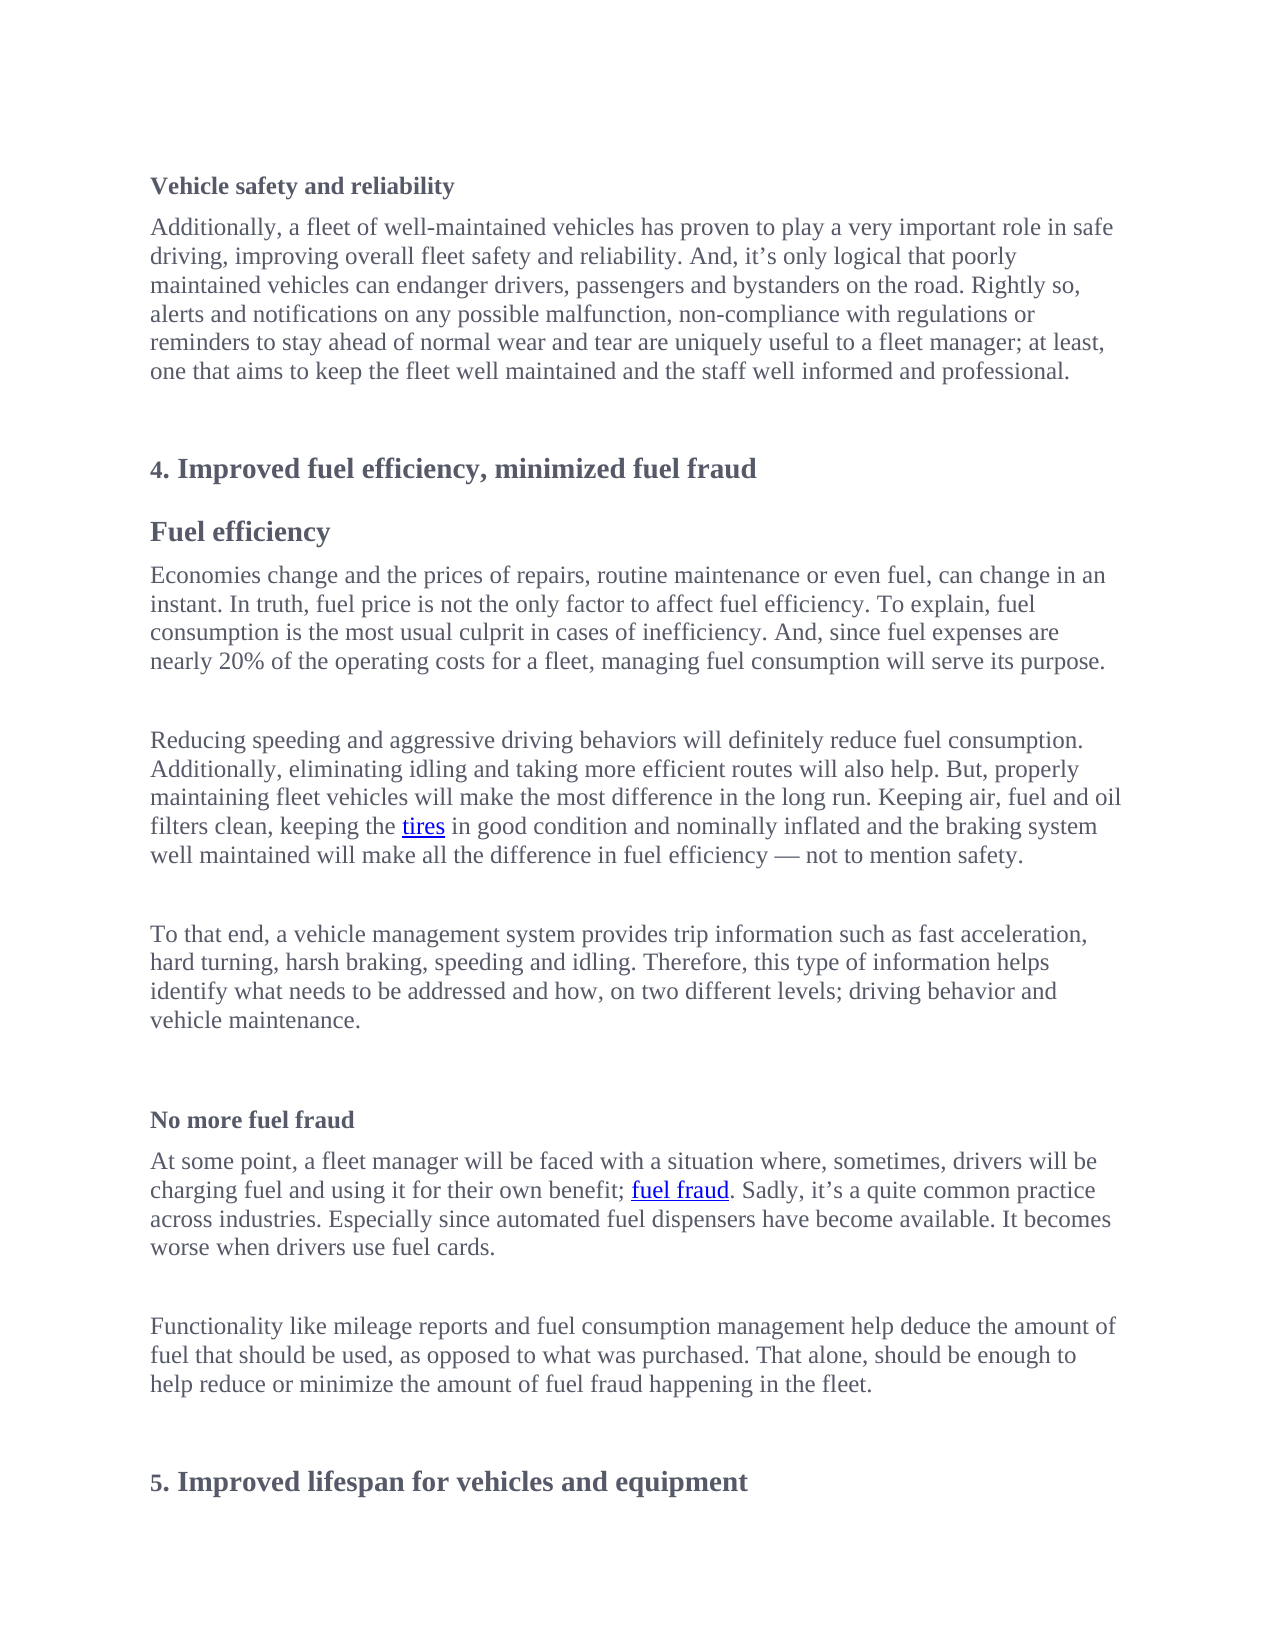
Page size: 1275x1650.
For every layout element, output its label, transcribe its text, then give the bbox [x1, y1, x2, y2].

text Additionally, a fleet of well-maintained vehicles has proven to play a very important role in safe driving, improving overall fleet safety and reliability. And, it’s only logical that poorly maintained vehicles can endanger drivers, passengers and bystanders on the road. Rightly so, alerts and notifications on any possible malfunction, non-compliance with regulations or reminders to stay ahead of normal wear and tear are uniquely useful to a fleet manager; at least, one that aims to keep the fleet well maintained and the staff well informed and professional. [150, 212, 1125, 385]
subtitle 5. Improved lifespan for vehicles and equipment [150, 1447, 1125, 1497]
subtitle Fuel efficiency [150, 497, 1125, 547]
text At some point, a fleet manager will be faced with a situation where, sometimes, drivers will be charging fuel and using it for their own benefit; fuel fraud. Sadly, it’s a quite common practice across industries. Especially since automated fuel dispensers have become available. It becomes worse when drivers use fuel cards. [150, 1146, 1125, 1261]
subtitle No more fuel fraud [150, 1084, 1125, 1134]
text Functionality like mileage reports and fuel consumption management help deduce the amount of fuel that should be used, as opposed to what was purchased. That alone, should be enough to help reduce or minimize the amount of fuel fraud happening in the fleet. [150, 1311, 1125, 1397]
text Economies change and the prices of repairs, routine maintenance or even fuel, can change in an instant. In truth, fuel price is not the only factor to affect fuel efficiency. To explain, fuel consumption is the most usual culprit in cases of inefficiency. And, since fuel expenses are nearly 20% of the operating costs for a fleet, managing fuel consumption will serve its purpose. [150, 560, 1125, 675]
subtitle 4. Improved fuel efficiency, minimized fuel fraud [150, 435, 1125, 485]
text To that end, a vehicle management system provides trip information such as fast acceleration, hard turning, harsh braking, speeding and idling. Therefore, this type of information helps identify what needs to be addressed and how, on two different levels; driving behavior and vehicle maintenance. [150, 919, 1125, 1034]
text Reducing speeding and aggressive driving behaviors will definitely reduce fuel consumption. Additionally, eliminating idling and taking more efficient routes will also help. But, properly maintaining fleet vehicles will make the most difference in the long run. Keeping air, fuel and oil filters clean, keeping the tires in good condition and nominally inflated and the braking system well maintained will make all the difference in fuel efficiency — not to mention safety. [150, 725, 1125, 869]
subtitle Vehicle safety and reliability [150, 150, 1125, 200]
